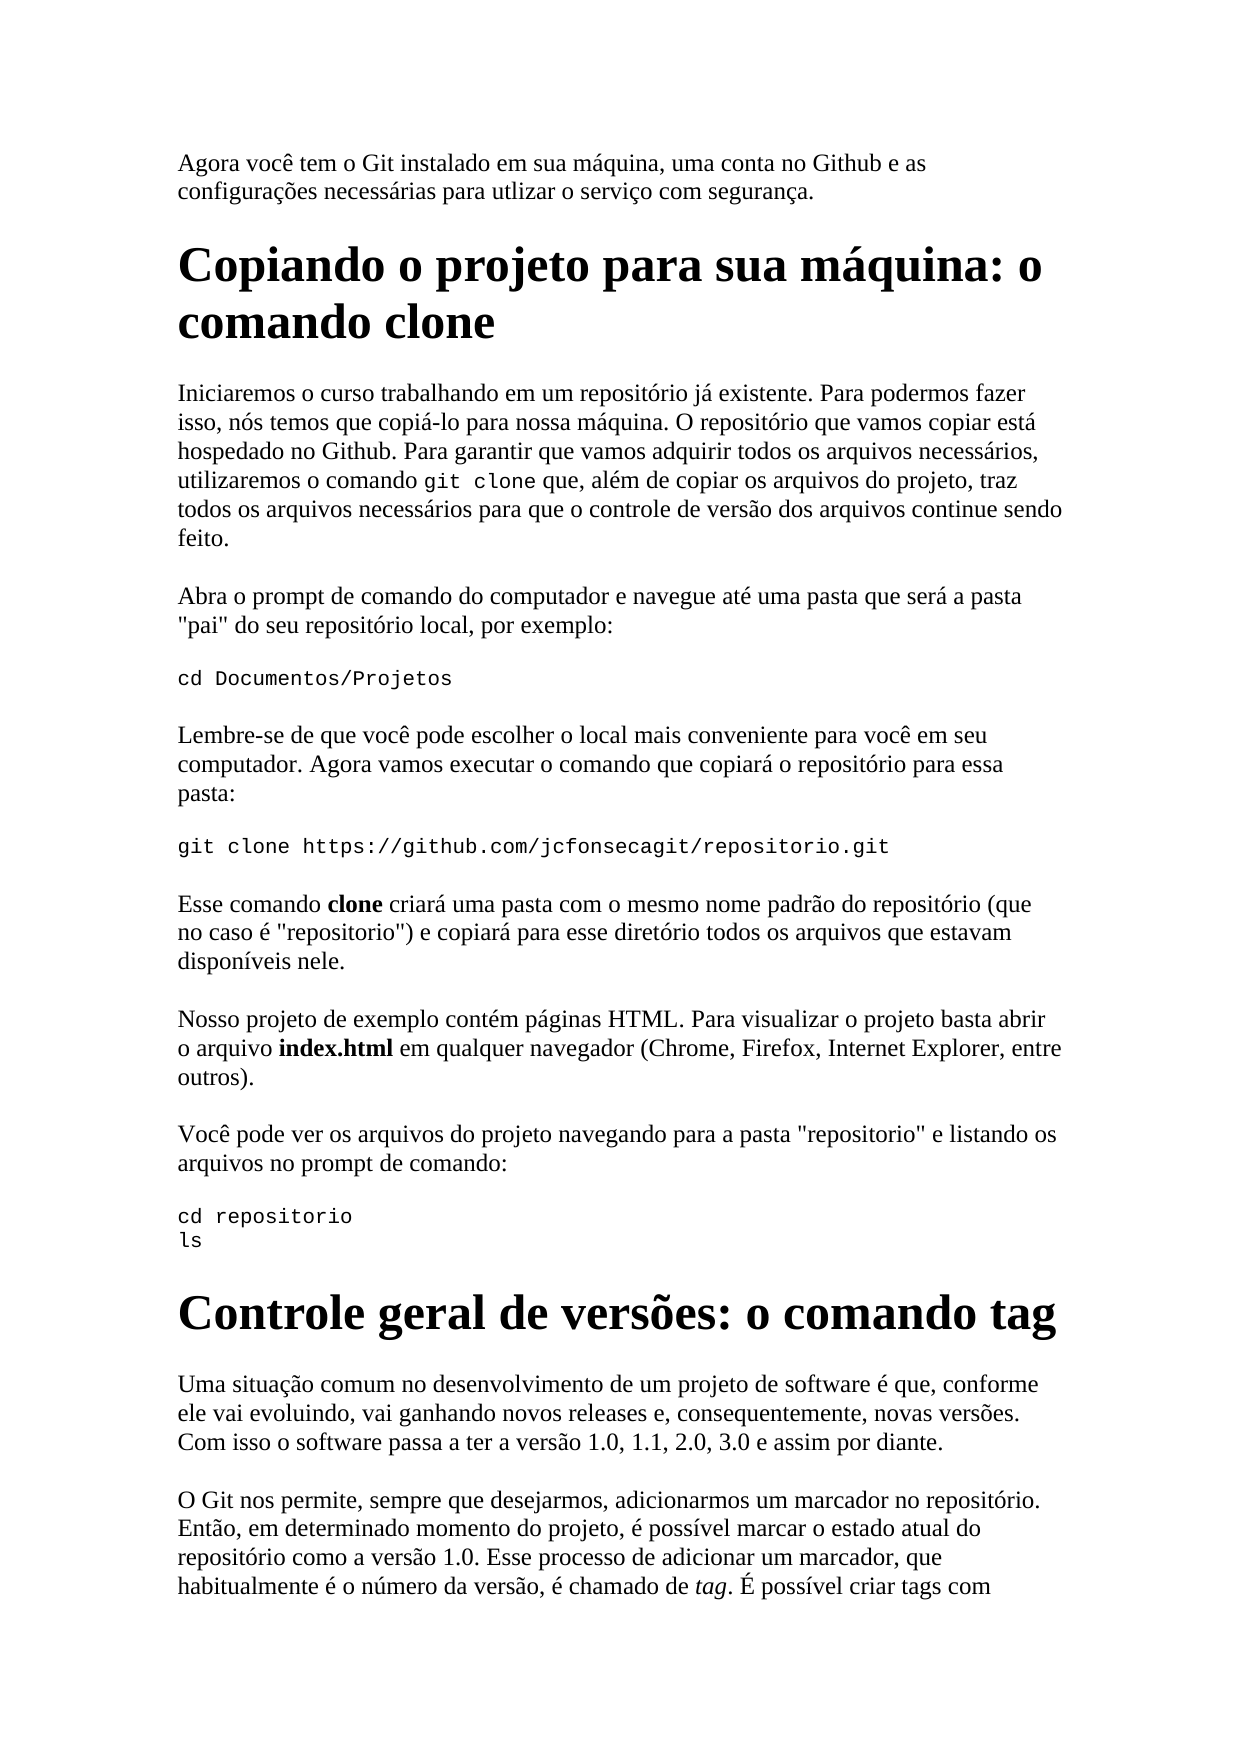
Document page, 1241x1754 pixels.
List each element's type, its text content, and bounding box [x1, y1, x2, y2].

text Uma situação comum no desenvolvimento de um projeto de software é que, conforme ele vai evoluindo, vai ganhando novos releases e, consequentemente, novas versões. Com isso o software passa a ter a versão 1.0, 1.1, 2.0, 3.0 e assim por diante. [177, 1369, 1063, 1456]
text cd repositorio [177, 1206, 1063, 1230]
text Você pode ver os arquivos do projeto navegando para a pasta "repositorio" e listando os arquivos no prompt de comando: [177, 1119, 1063, 1177]
text Esse comando clone criará uma pasta com o mesmo nome padrão do repositório (que no caso é "repositorio") e copiará para esse diretório todos os arquivos que estavam disponíveis nele. [177, 889, 1063, 975]
text Lembre-se de que você pode escolher o local mais conveniente para você em seu computador. Agora vamos executar o comando que copiará o repositório para essa pasta: [177, 720, 1063, 807]
text Copiando o projeto para sua máquina: o comando clone [177, 234, 1063, 349]
text Agora você tem o Git instalado em sua máquina, uma conta no Github e as configurações necessárias para utlizar o serviço com segurança. [177, 148, 1063, 205]
text Nosso projeto de exemplo contém páginas HTML. Para visualizar o projeto basta abrir o arquivo index.html em qualquer navegador (Chrome, Firefox, Internet Explorer, entre outros). [177, 1004, 1063, 1090]
text Iniciaremos o curso trabalhando em um repositório já existente. Para podermos fazer isso, nós temos que copiá-lo para nossa máquina. O repositório que vamos copiar está hospedado no Github. Para garantir que vamos adquirir todos os arquivos necessários, utilizaremos o comando git clone que, além de copiar os arquivos do projeto, traz todos os arquivos necessários para que o controle de versão dos arquivos continue sendo feito. [177, 378, 1063, 552]
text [177, 1485, 1063, 1600]
text Controle geral de versões: o comando tag [177, 1283, 1063, 1340]
text cd Documentos/Projetos [177, 668, 1063, 691]
text Abra o prompt de comando do computador e navegue até uma pasta que será a pasta "pai" do seu repositório local, por exemplo: [177, 581, 1063, 638]
text git clone https://github.com/jcfonsecagit/repositorio.git [177, 836, 1063, 859]
text ls [177, 1230, 1063, 1253]
